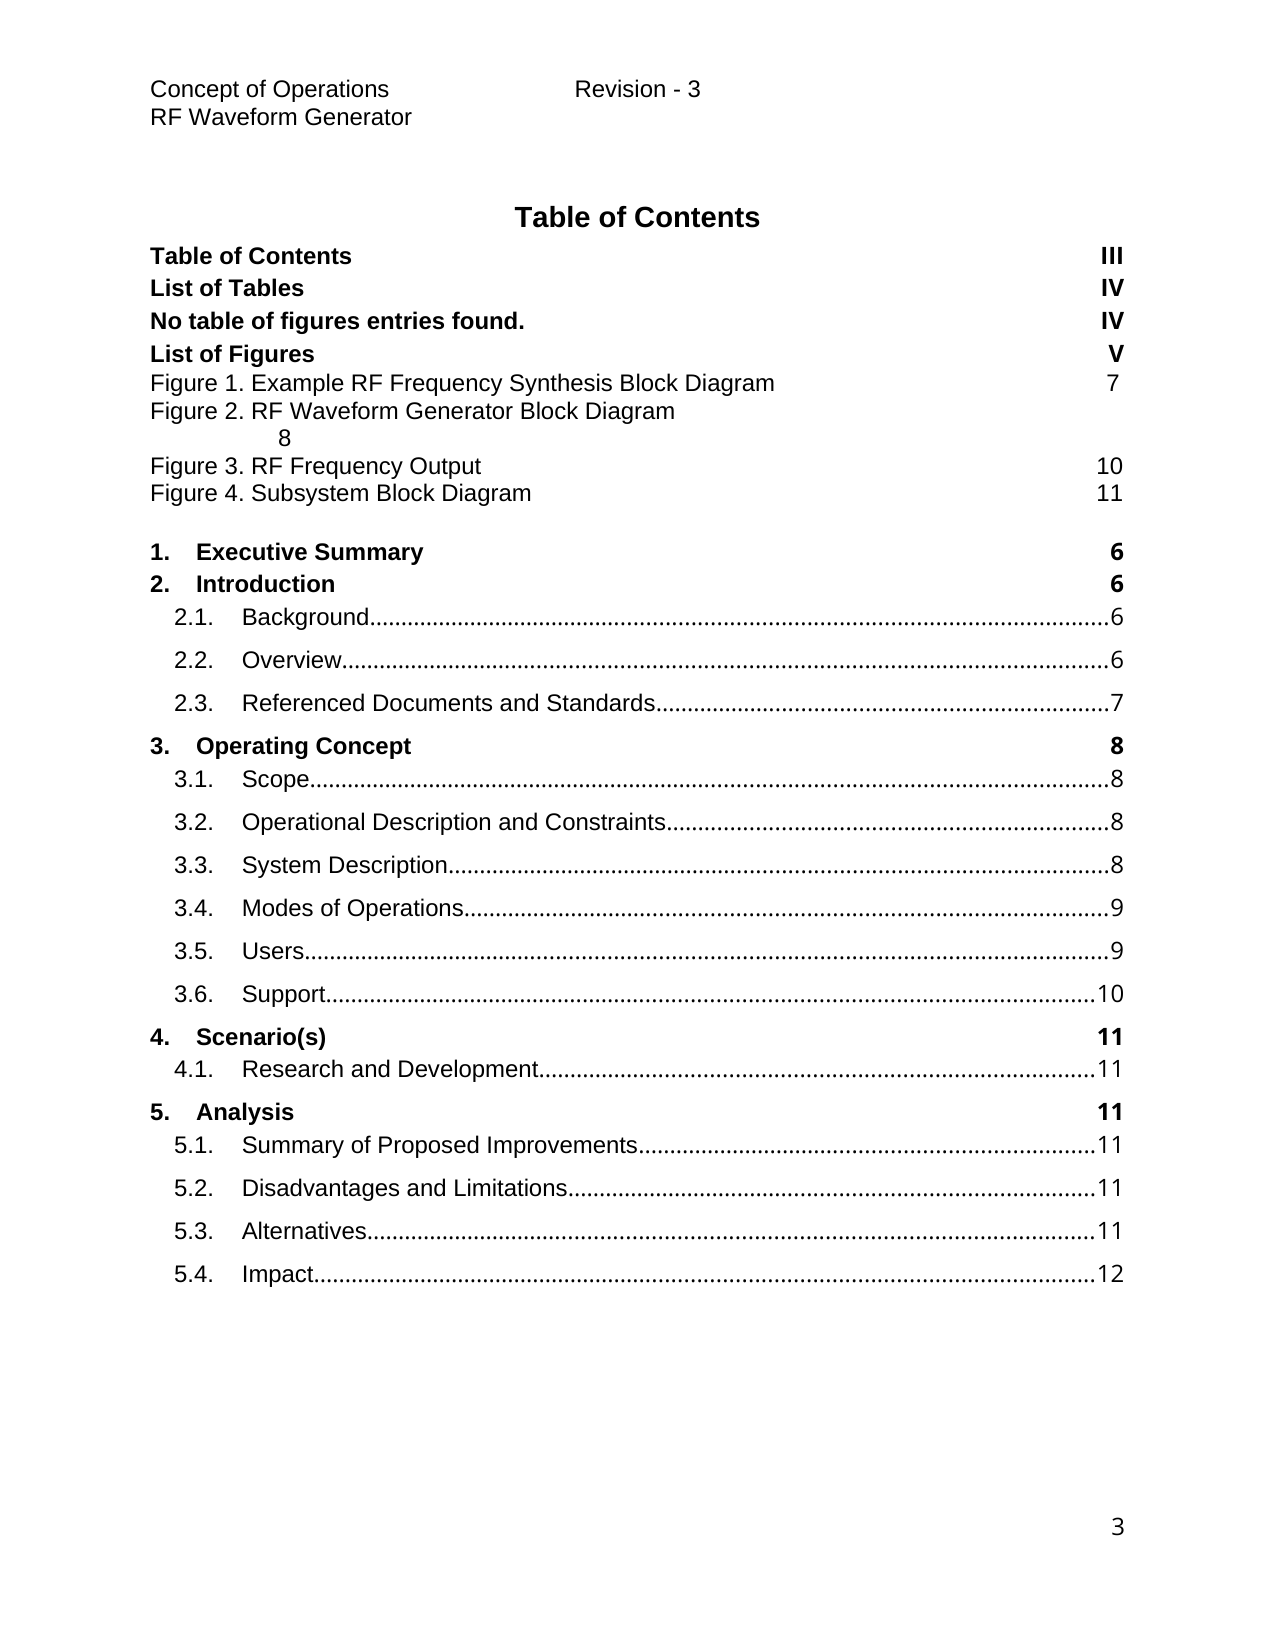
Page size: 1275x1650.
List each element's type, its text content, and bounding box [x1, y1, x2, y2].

text Table of Contents [150, 200, 1125, 233]
